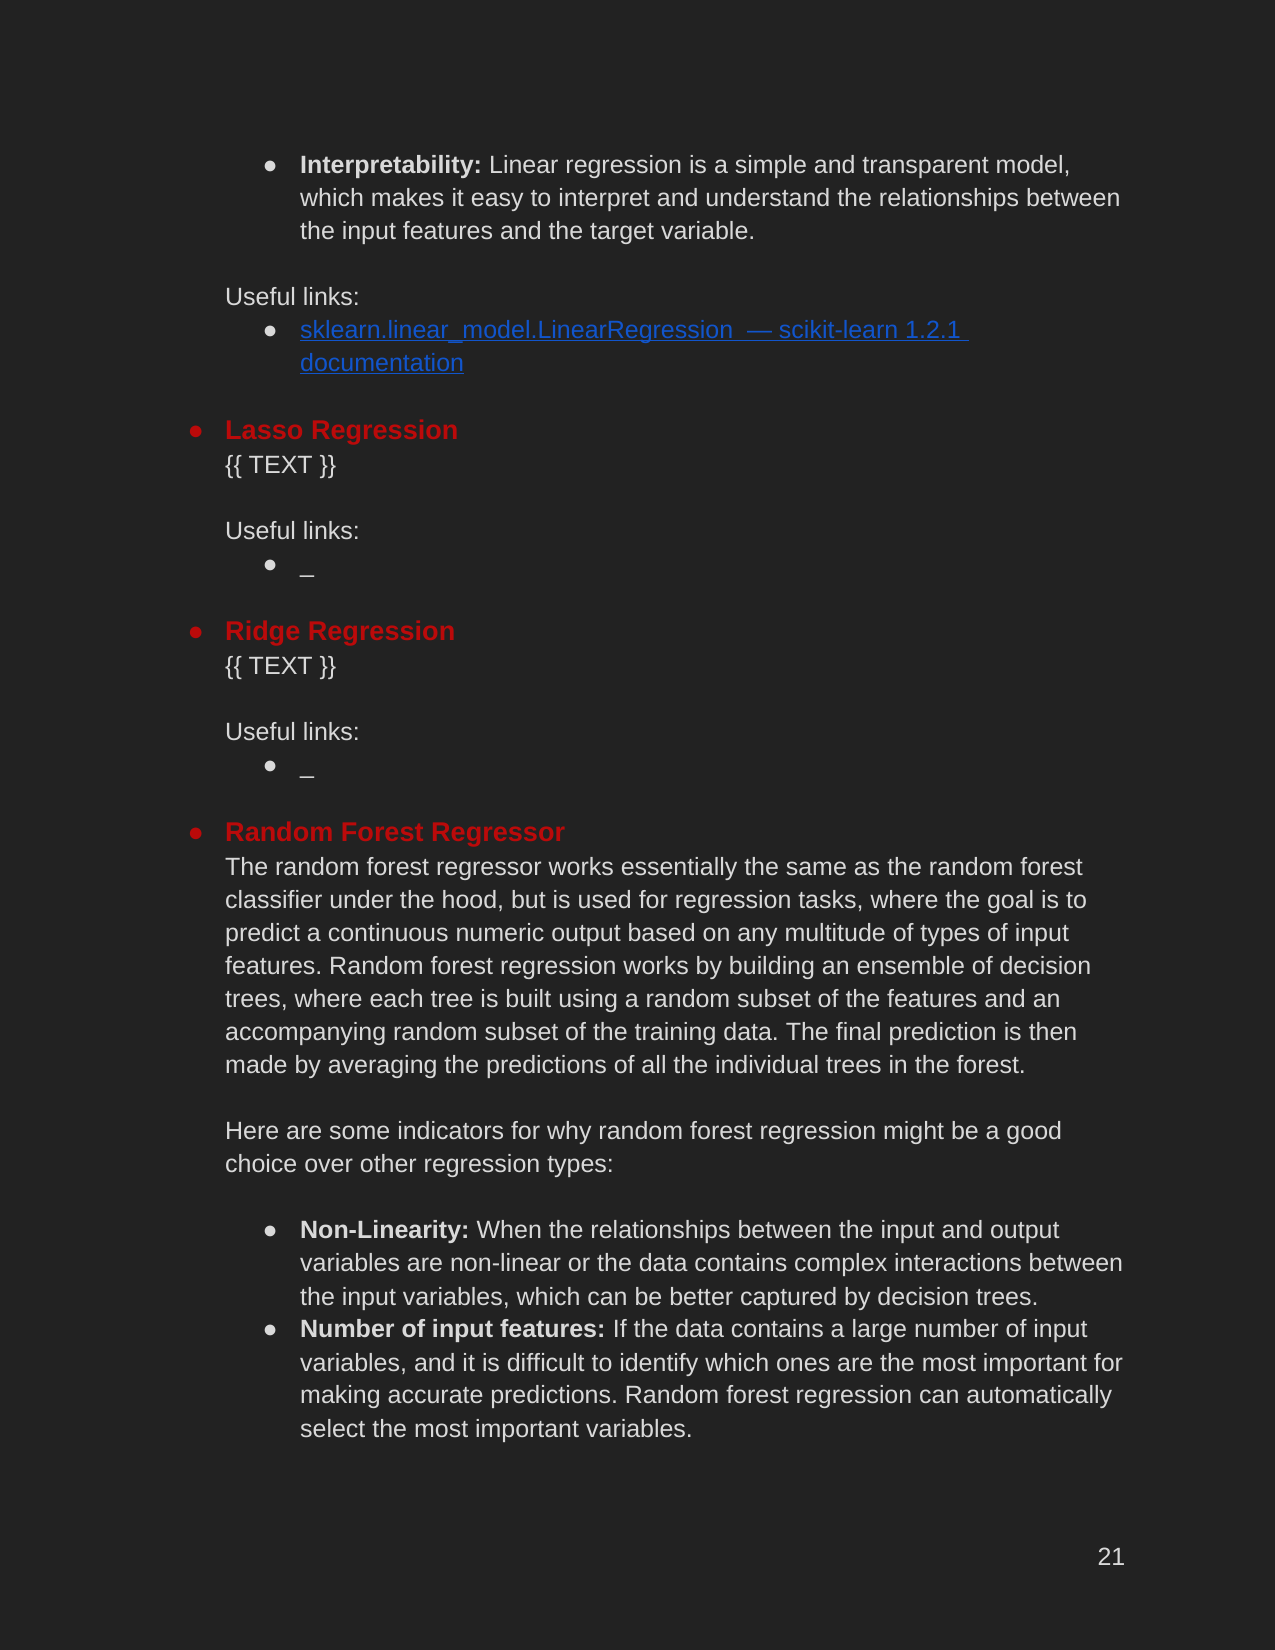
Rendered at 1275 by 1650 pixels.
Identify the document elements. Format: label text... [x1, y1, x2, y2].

list Interpretability: Linear regression is a simple and transparent model, which makes it easy to interpret and understand the relationships between the input features and the target variable. [262, 150, 1125, 245]
list _ [262, 549, 1125, 578]
list Number of input features: If the data contains a large number of input variables, and it is difficult to identify which ones are the most important for making accurate predictions. Random forest regression can automatically select the most important variables. [262, 1314, 1125, 1442]
text {{ TEXT }} [225, 651, 1125, 680]
list sklearn.linear_model.LinearRegression — scikit-learn 1.2.1 documentation [262, 315, 1125, 377]
list Non-Linearity: When the relationships between the input and output variables are non-linear or the data contains complex interactions between the input variables, which can be better captured by decision trees. [262, 1215, 1125, 1310]
list _ [262, 750, 1125, 779]
text Useful links: [225, 282, 1125, 311]
text {{ TEXT }} [225, 450, 1125, 479]
subtitle Lasso Regression [187, 414, 1125, 445]
text Useful links: [225, 516, 1125, 545]
subtitle Random Forest Regressor [187, 816, 1125, 847]
text The random forest regressor works essentially the same as the random forest classifier under the hood, but is used for regression tasks, where the goal is to predict a continuous numeric output based on any multitude of types of input features. Random forest regression works by building an ensemble of decision trees, where each tree is built using a random subset of the features and an accompanying random subset of the training data. The final prediction is then made by averaging the predictions of all the individual trees in the forest. [225, 852, 1125, 1079]
text Here are some indicators for why random forest regression might be a good choice over other regression types: [225, 1116, 1125, 1178]
subtitle Ridge Regression [187, 615, 1125, 646]
text Useful links: [225, 717, 1125, 746]
